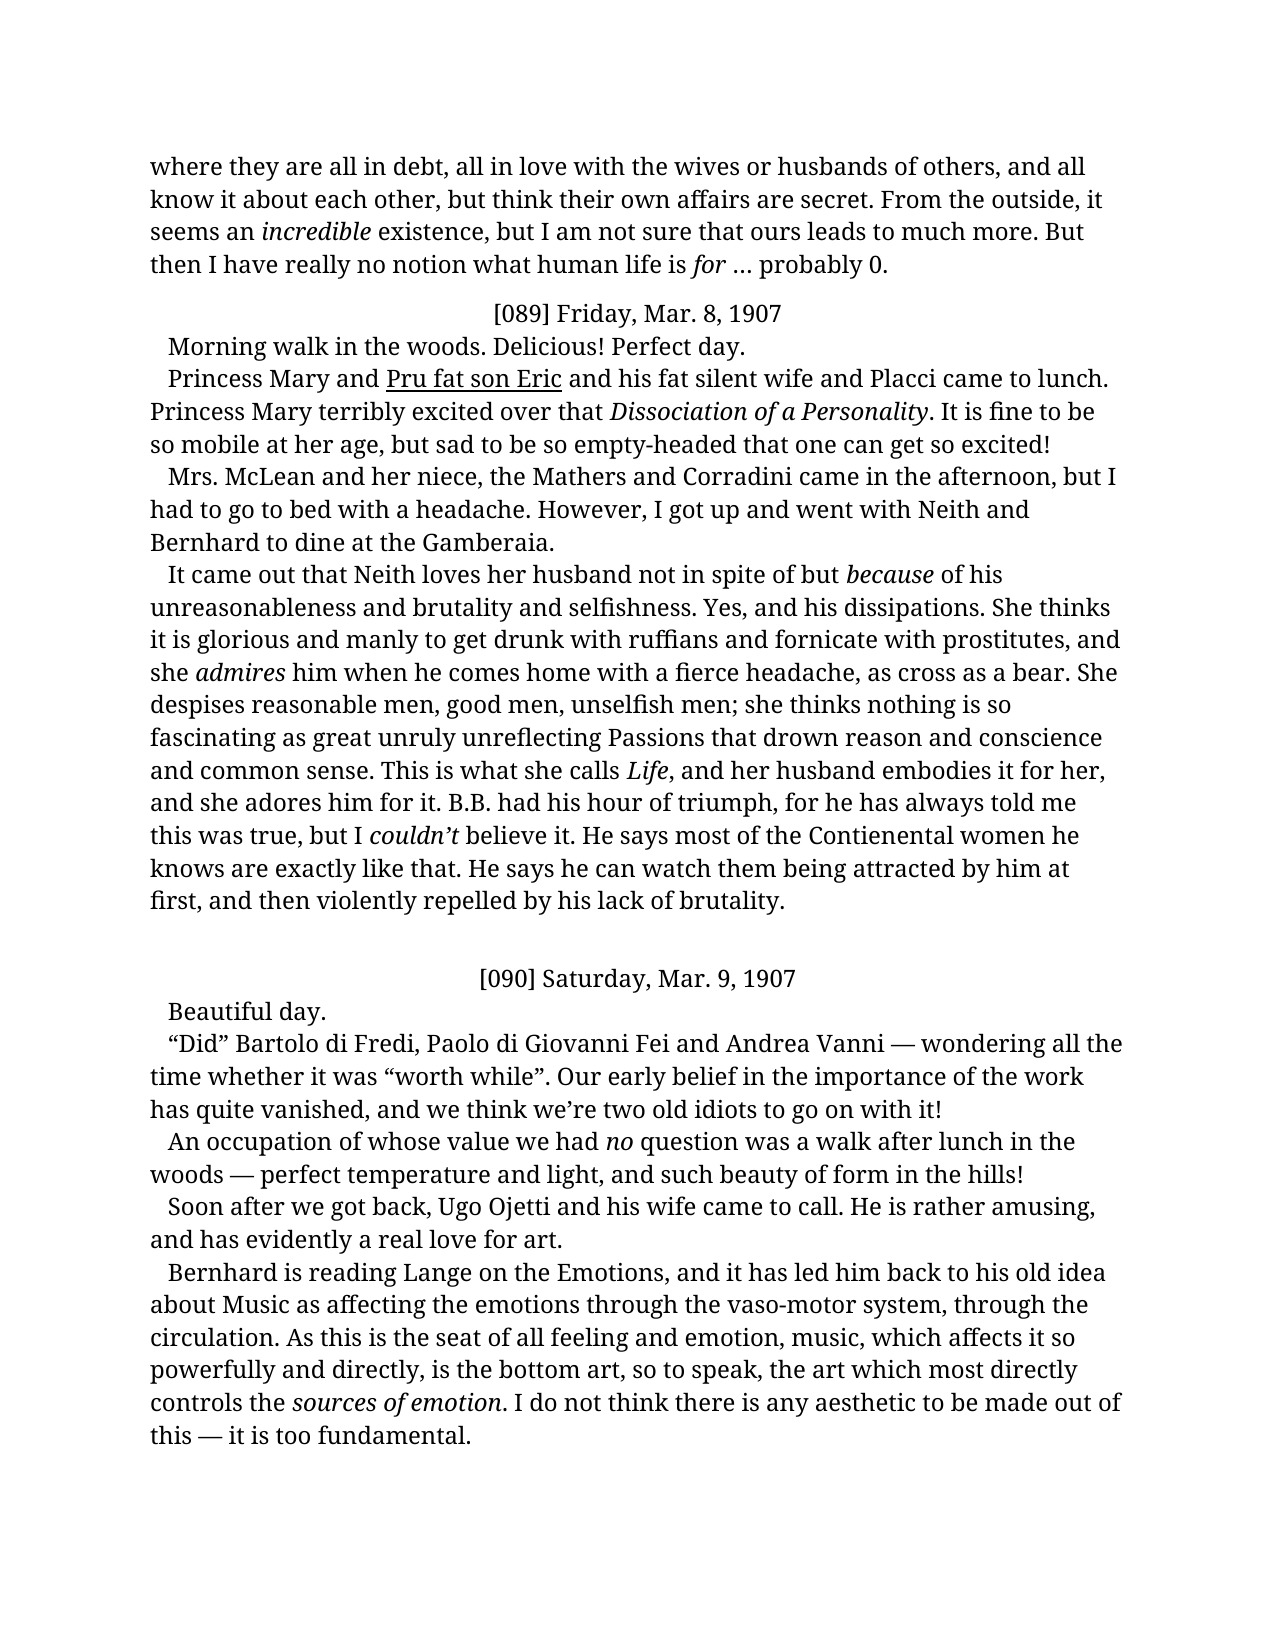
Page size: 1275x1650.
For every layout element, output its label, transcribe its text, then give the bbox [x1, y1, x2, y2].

text [090] Saturday, Mar. 9, 1907 [150, 962, 1125, 994]
text [089] Friday, Mar. 8, 1907 [150, 297, 1125, 330]
text Morning walk in the woods. Delicious! Perfect day. [150, 330, 1125, 362]
text Princess Mary and Pru fat son Eric and his fat silent wife and Placci came to lunch. Princess Mary terribly excited over that Dissociation of a Personality. It is fine to be so mobile at her age, but sad to be so empty-headed that one can get so excited! [150, 362, 1125, 460]
text Soon after we got back, Ugo Ojetti and his wife came to call. He is rather amusing, and has evidently a real love for art. [150, 1190, 1125, 1255]
text It came out that Neith loves her husband not in spite of but because of his unreasonableness and brutality and selfishness. Yes, and his dissipations. She thinks it is glorious and manly to get drunk with ruffians and fornicate with prostitutes, and she admires him when he comes home with a fierce headache, as cross as a bear. She despises reasonable men, good men, unselfish men; she thinks nothing is so fascinating as great unruly unreflecting Passions that drown reason and conscience and common sense. This is what she calls Life, and her husband embodies it for her, and she adores him for it. B.B. had his hour of triumph, for he has always told me this was true, but I couldn’t believe it. He says most of the Contienental women he knows are exactly like that. He says he can watch them being attracted by him at first, and then violently repelled by his lack of brutality. [150, 558, 1125, 917]
text Bernhard is reading Lange on the Emotions, and it has led him back to his old idea about Music as affecting the emotions through the vaso-motor system, through the circulation. As this is the seat of all feeling and emotion, music, which affects it so powerfully and directly, is the bottom art, so to speak, the art which most directly controls the sources of emotion. I do not think there is any aesthetic to be made out of this — it is too fundamental. [150, 1255, 1125, 1451]
text An occupation of whose value we had no question was a walk after lunch in the woods — perfect temperature and light, and such beauty of form in the hills! [150, 1125, 1125, 1190]
text Beautiful day. [150, 994, 1125, 1027]
text “Did” Bartolo di Fredi, Paolo di Giovanni Fei and Andrea Vanni — wondering all the time whether it was “worth while”. Our early belief in the importance of the work has quite vanished, and we think we’re two old idiots to go on with it! [150, 1027, 1125, 1125]
text Mrs. McLean and her niece, the Mathers and Corradini came in the afternoon, but I had to go to bed with a headache. However, I got up and went with Neith and Bernhard to dine at the Gamberaia. [150, 460, 1125, 558]
